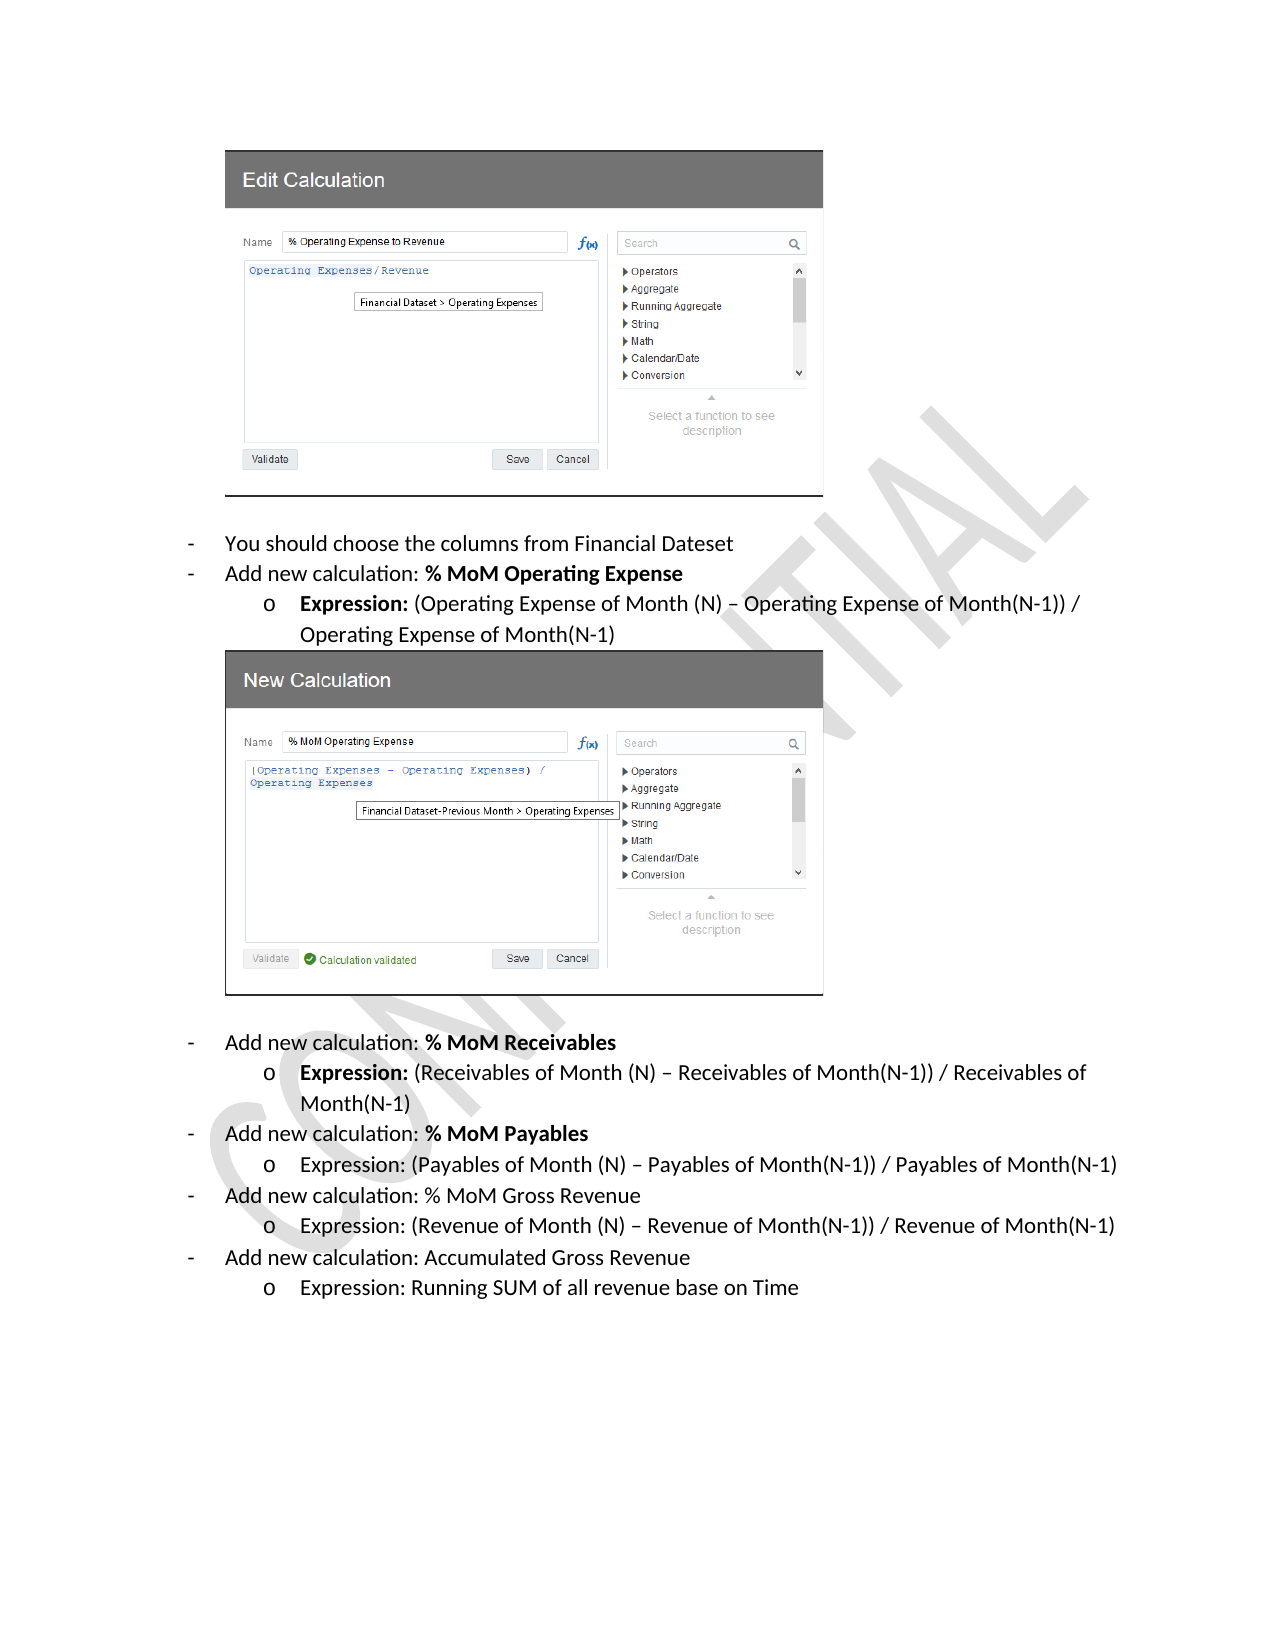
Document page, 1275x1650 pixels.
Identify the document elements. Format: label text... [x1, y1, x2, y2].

list Add new calculation: % MoM Operating Expense [187, 559, 1125, 587]
list Expression: (Revenue of Month (N) – Revenue of Month(N-1)) / Revenue of Month(N-1) [262, 1211, 1125, 1241]
list You should choose the columns from Financial Dateset [187, 529, 1125, 557]
list Add new calculation: % MoM Receivables [187, 1028, 1125, 1056]
picture [225, 650, 824, 996]
list Expression: (Receivables of Month (N) – Receivables of Month(N-1)) / Receivables of Month(N-1) [262, 1058, 1125, 1117]
list Add new calculation: Accumulated Gross Revenue [187, 1243, 1125, 1271]
list Add new calculation: % MoM Payables [187, 1119, 1125, 1148]
list Expression: (Payables of Month (N) – Payables of Month(N-1)) / Payables of Month(N-1) [262, 1150, 1125, 1179]
list Expression: Running SUM of all revenue base on Time [262, 1273, 1125, 1302]
picture [225, 150, 824, 497]
list Add new calculation: % MoM Gross Revenue [187, 1181, 1125, 1209]
list Expression: (Operating Expense of Month (N) – Operating Expense of Month(N-1)) / Operating Expense of Month(N-1) [262, 589, 1125, 649]
